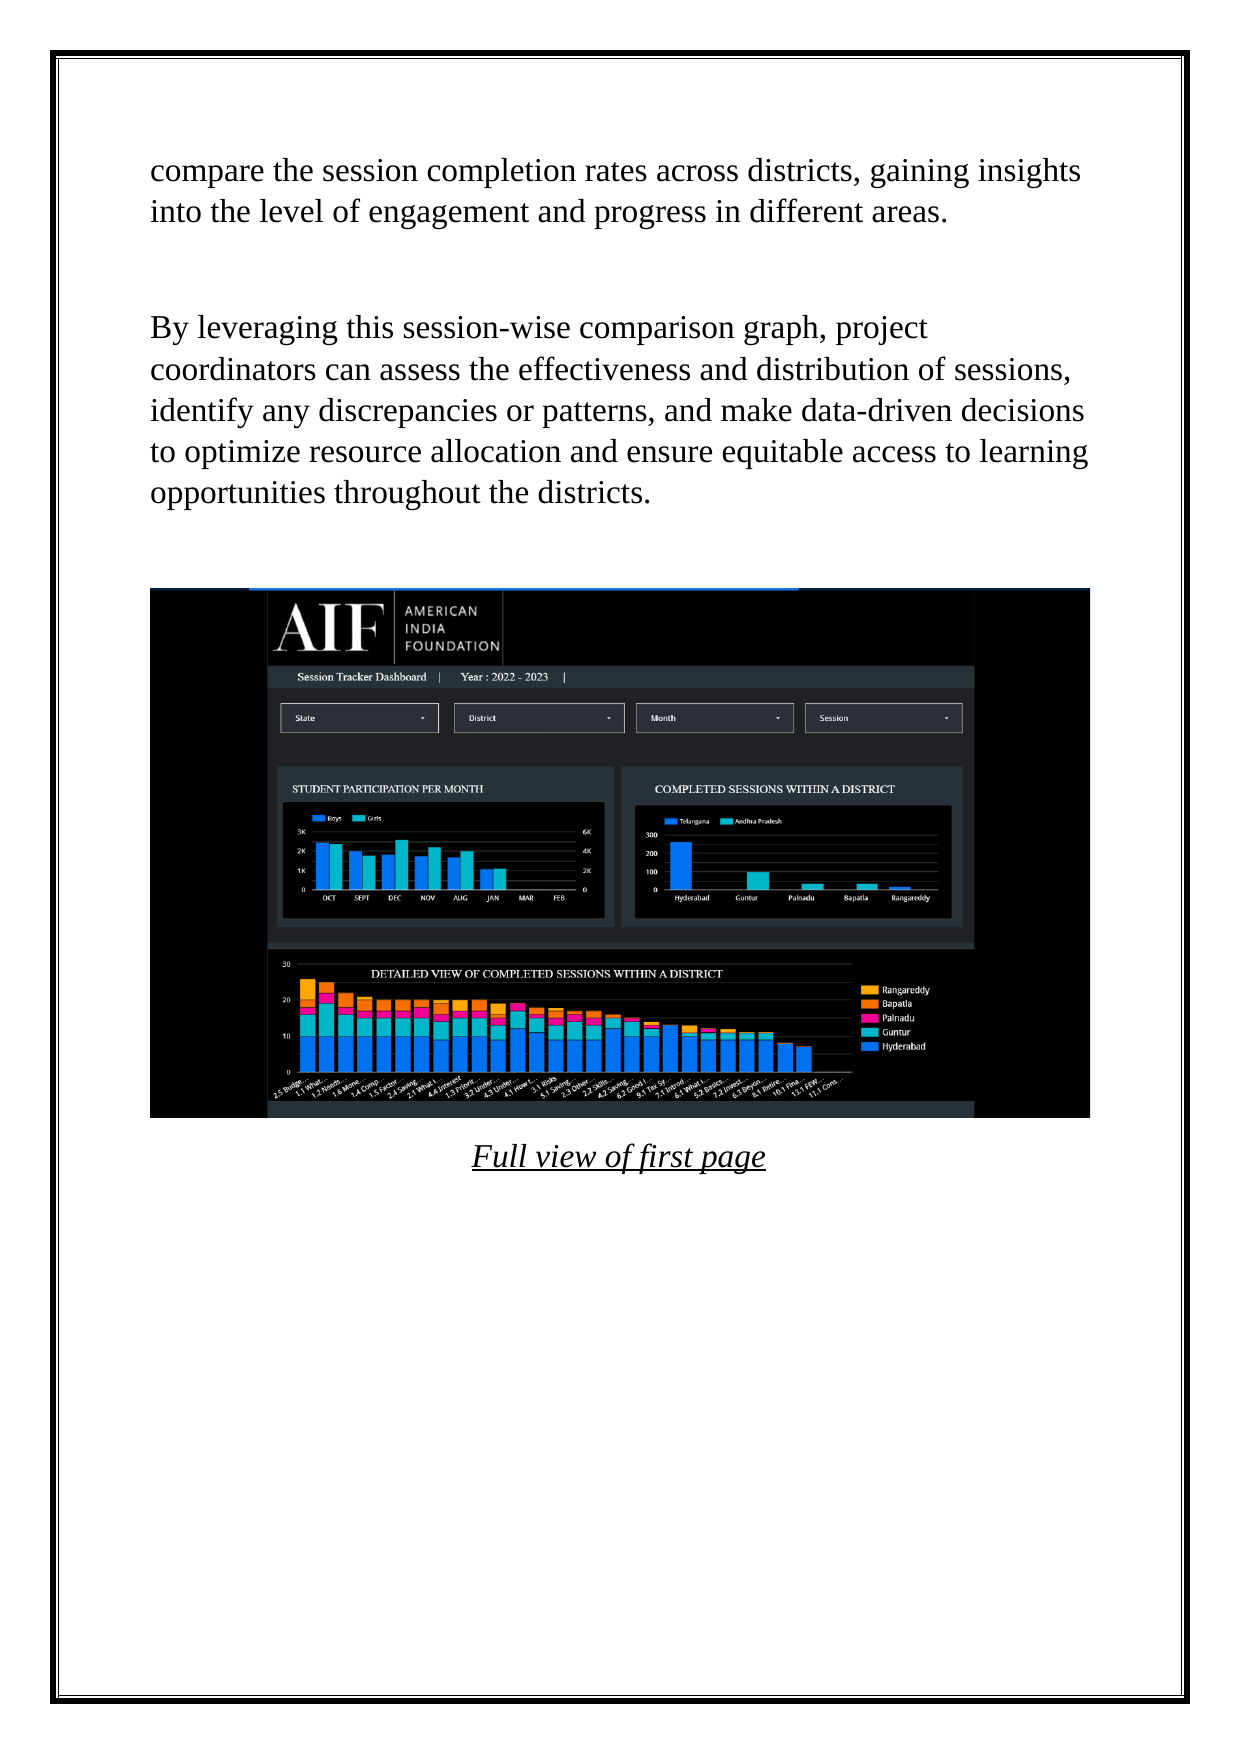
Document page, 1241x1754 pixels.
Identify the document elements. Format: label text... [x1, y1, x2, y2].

picture [150, 588, 1091, 1118]
text Full view of first page [150, 1136, 1090, 1205]
text By leveraging this session-wise comparison graph, project coordinators can assess the effectiveness and distribution of sessions, identify any discrepancies or patterns, and make data-driven decisions to optimize resource allocation and ensure equitable access to learning opportunities throughout the districts. [150, 307, 1090, 511]
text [150, 150, 1090, 230]
